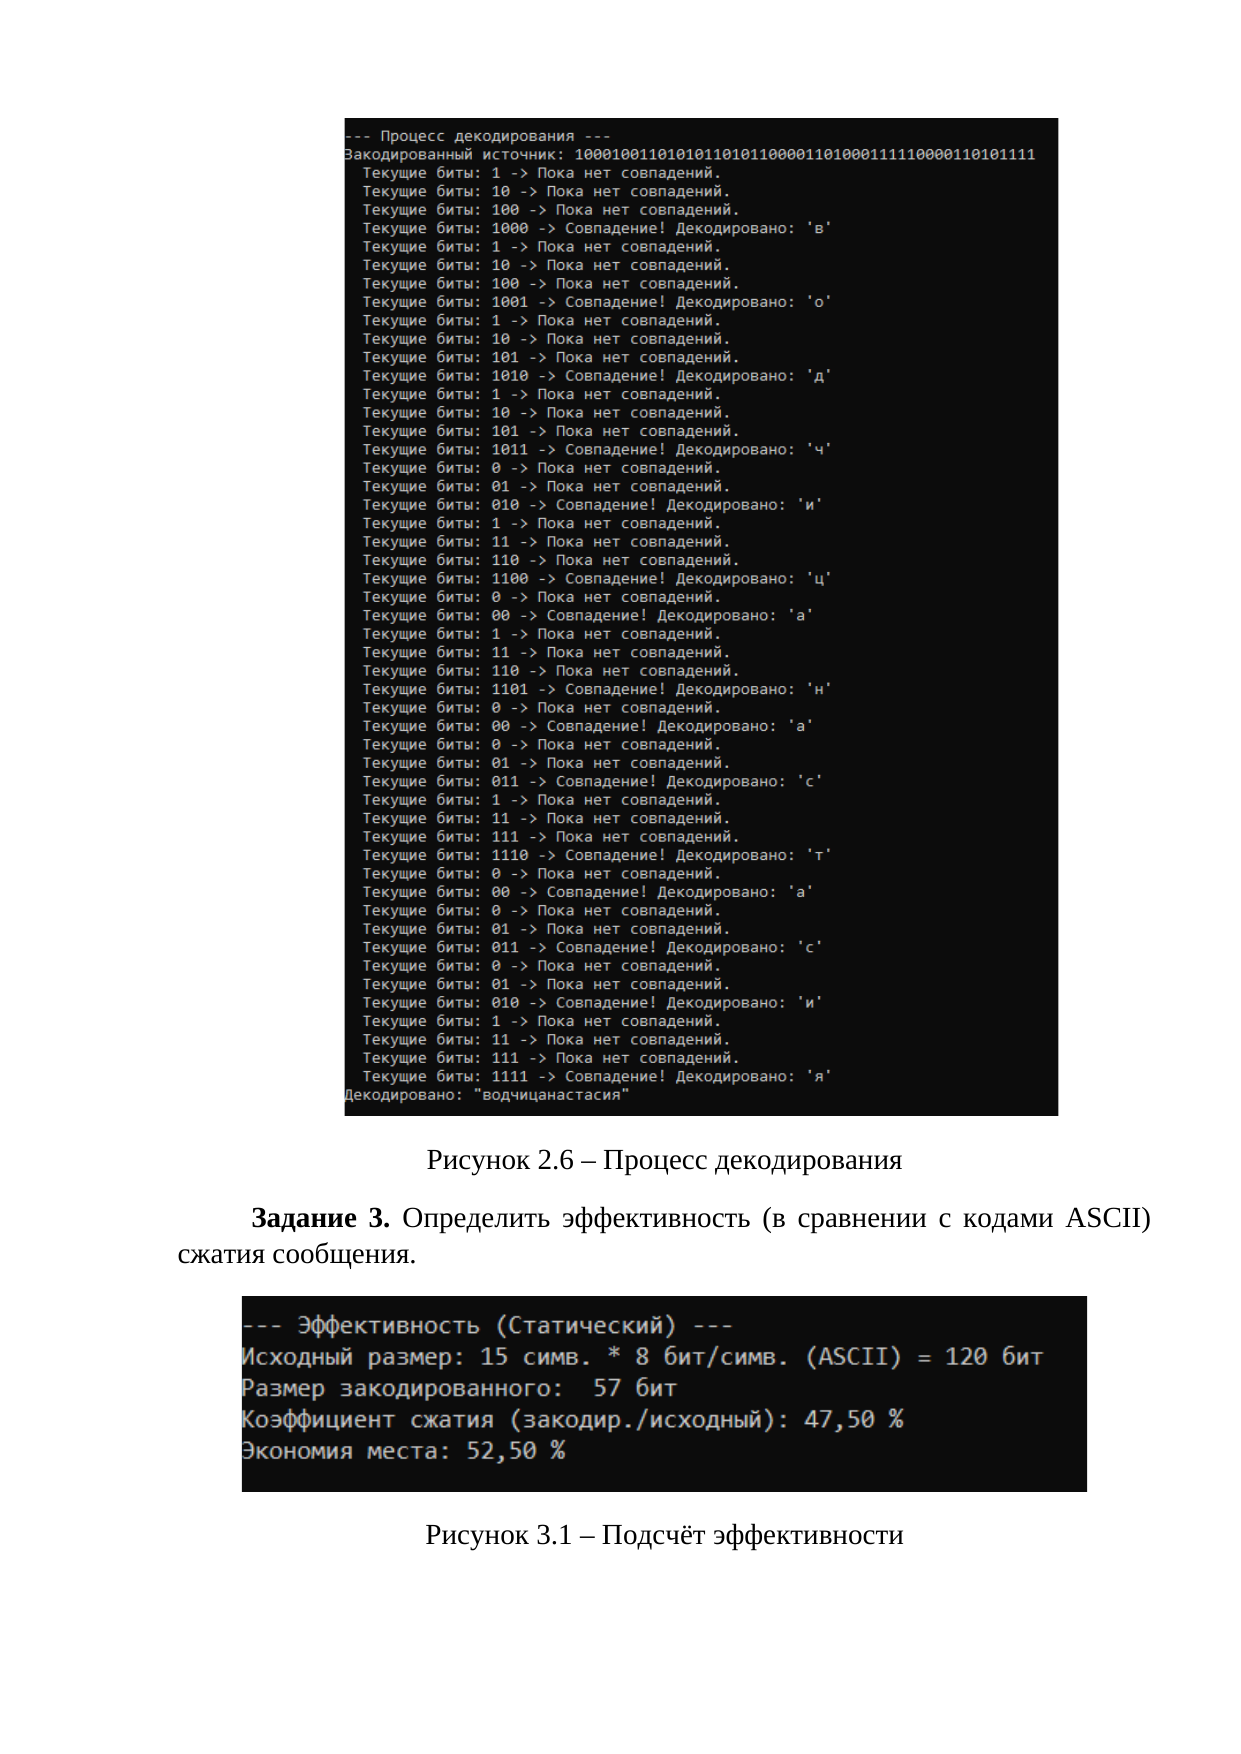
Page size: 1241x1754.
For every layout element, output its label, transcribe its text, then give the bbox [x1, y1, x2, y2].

text Задание 3. Определить эффективность (в сравнении с кодами ASCII) сжатия сообщения. [177, 1200, 1152, 1269]
picture [241, 1296, 1088, 1492]
text Рисунок 3.1 – Подсчёт эффективности [177, 1517, 1152, 1550]
text Рисунок 2.6 – Процесс декодирования [177, 1142, 1152, 1175]
picture [344, 118, 1059, 1116]
